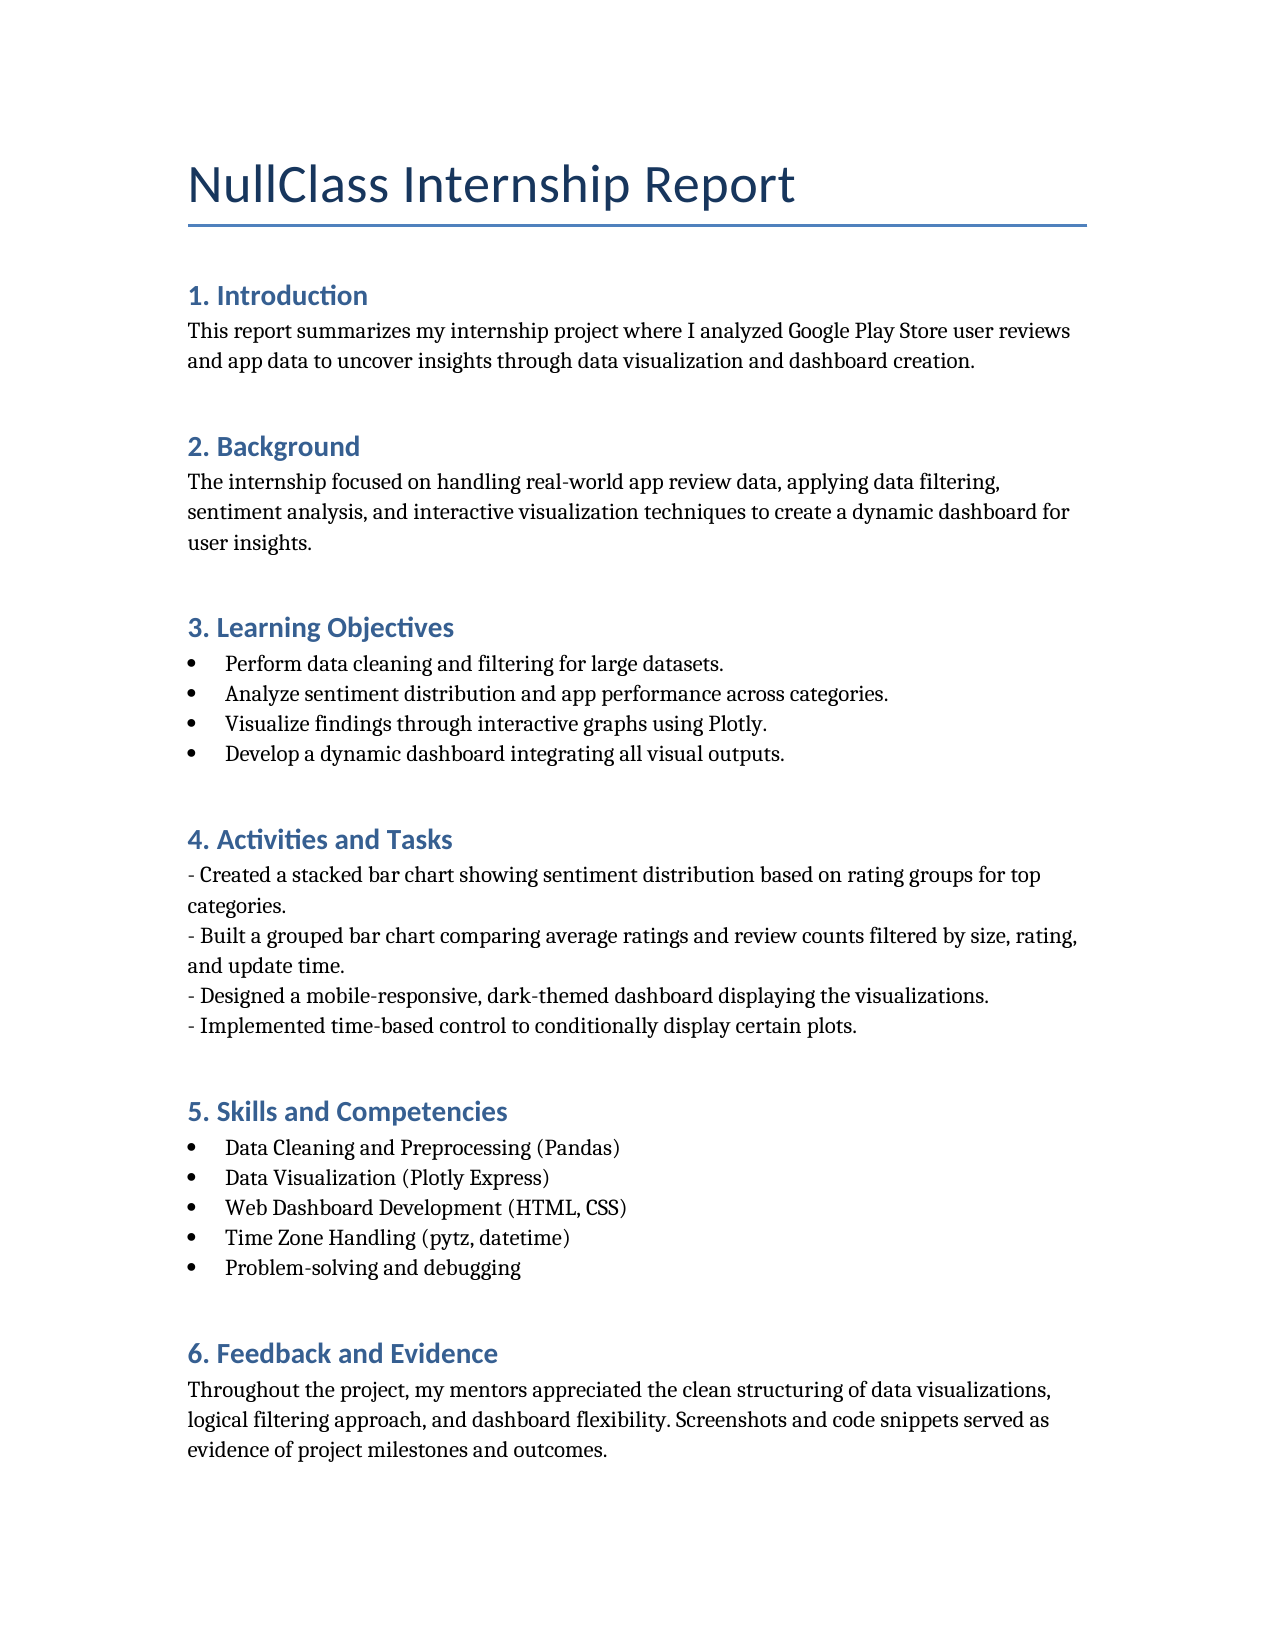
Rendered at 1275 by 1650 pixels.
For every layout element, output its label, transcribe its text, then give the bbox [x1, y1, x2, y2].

list Time Zone Handling (pytz, datetime) [187, 1225, 1087, 1251]
text This report summarizes my internship project where I analyzed Google Play Store user reviews and app data to uncover insights through data visualization and dashboard creation. [187, 317, 1087, 374]
list Analyze sentiment distribution and app performance across categories. [187, 681, 1087, 707]
title NullClass Internship Report [187, 150, 1087, 227]
list Develop a dynamic dashboard integrating all visual outputs. [187, 741, 1087, 767]
list Problem-solving and debugging [187, 1255, 1087, 1282]
subtitle 5. Skills and Competencies [187, 1093, 1087, 1129]
list Visualize findings through interactive graphs using Plotly. [187, 711, 1087, 737]
subtitle 6. Feedback and Evidence [187, 1335, 1087, 1371]
text - Created a stacked bar chart showing sentiment distribution based on rating groups for top categories. - Built a grouped bar chart comparing average ratings and review counts filtered by size, rating, and update time. - Designed a mobile-responsive, dark-themed dashboard displaying the visualizations. - Implemented time-based control to conditionally display certain plots. [187, 862, 1087, 1039]
subtitle 2. Background [187, 428, 1087, 463]
text Throughout the project, my mentors appreciated the clean structuring of data visualizations, logical filtering approach, and dashboard flexibility. Screenshots and code snippets served as evidence of project milestones and outcomes. [187, 1376, 1087, 1463]
list Data Visualization (Plotly Express) [187, 1164, 1087, 1191]
subtitle 1. Introduction [187, 277, 1087, 312]
subtitle 3. Learning Objectives [187, 609, 1087, 645]
subtitle 4. Activities and Tasks [187, 821, 1087, 857]
text The internship focused on handling real-world app review data, applying data filtering, sentiment analysis, and interactive visualization techniques to create a dynamic dashboard for user insights. [187, 469, 1087, 556]
list Data Cleaning and Preprocessing (Pandas) [187, 1134, 1087, 1161]
list Perform data cleaning and filtering for large datasets. [187, 650, 1087, 677]
list Web Dashboard Development (HTML, CSS) [187, 1195, 1087, 1221]
